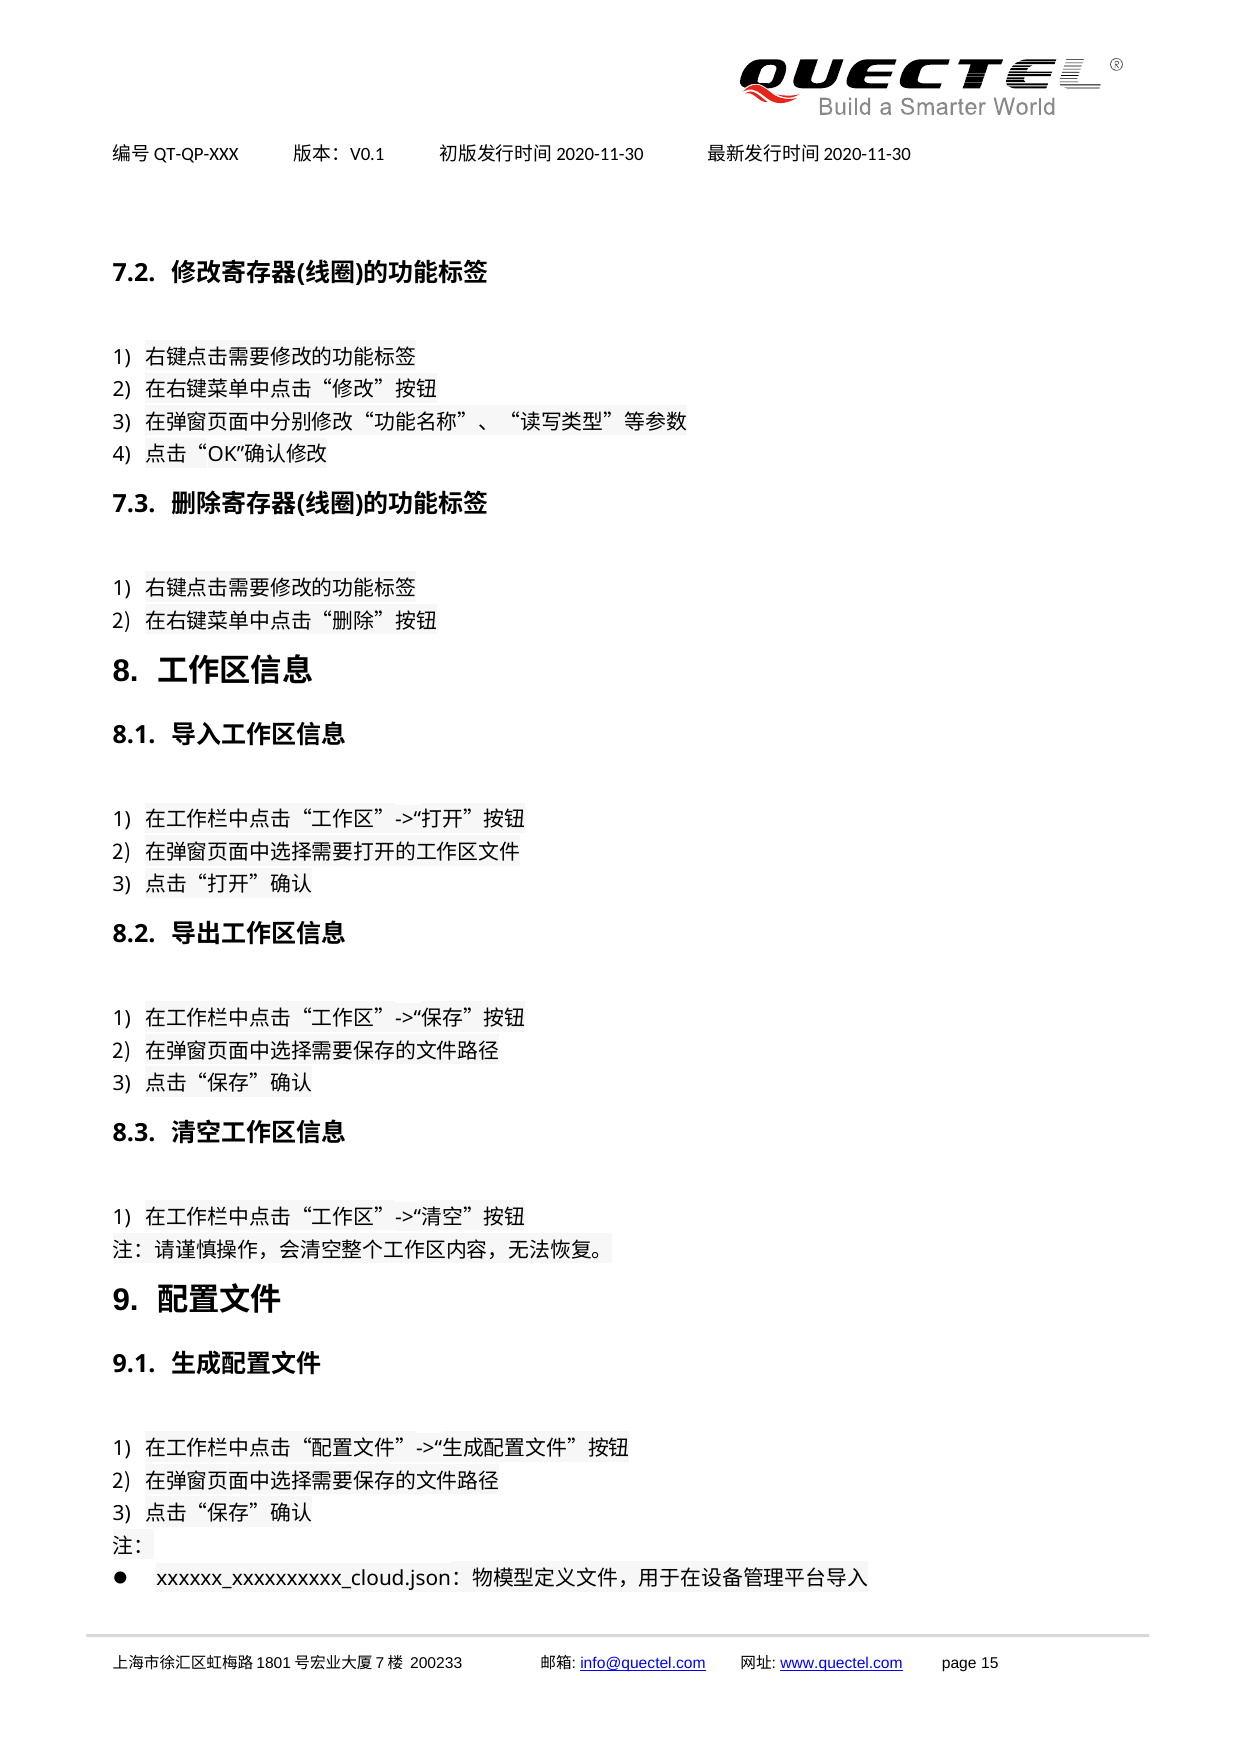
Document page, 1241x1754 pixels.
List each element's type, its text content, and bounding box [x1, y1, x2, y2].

text 注：请谨慎操作，会清空整个工作区内容，无法恢复。 [112, 1232, 1128, 1264]
list 在弹窗页面中分别修改“功能名称”、“读写类型”等参数 [112, 404, 1128, 437]
text 导入工作区信息 [112, 700, 1128, 765]
list 在弹窗页面中选择需要保存的文件路径 [112, 1033, 1128, 1065]
text 生成配置文件 [112, 1329, 1128, 1394]
list 在右键菜单中点击“修改”按钮 [112, 372, 1128, 404]
text 清空工作区信息 [112, 1098, 1128, 1163]
list 点击“保存”确认 [112, 1495, 1128, 1528]
list 在工作栏中点击“工作区”->“打开”按钮 [112, 802, 1128, 834]
list 注： [112, 1528, 1128, 1560]
list 在工作栏中点击“配置文件”->“生成配置文件”按钮 [112, 1430, 1128, 1463]
list xxxxxx_xxxxxxxxxx_cloud.json：物模型定义文件，用于在设备管理平台导入 [112, 1560, 1128, 1593]
text 修改寄存器(线圈)的功能标签 [112, 238, 1128, 303]
list 右键点击需要修改的功能标签 [112, 570, 1128, 603]
list 在工作栏中点击“工作区”->“清空”按钮 [112, 1199, 1128, 1232]
list 在工作栏中点击“工作区”->“保存”按钮 [112, 1000, 1128, 1033]
list 在右键菜单中点击“删除”按钮 [112, 603, 1128, 635]
list 右键点击需要修改的功能标签 [112, 339, 1128, 372]
list 点击“OK”确认修改 [112, 437, 1128, 469]
list 点击“打开”确认 [112, 867, 1128, 899]
text 导出工作区信息 [112, 899, 1128, 964]
text 删除寄存器(线圈)的功能标签 [112, 469, 1128, 534]
list 点击“保存”确认 [112, 1065, 1128, 1098]
list 在弹窗页面中选择需要打开的工作区文件 [112, 834, 1128, 867]
text 配置文件 [112, 1264, 1128, 1329]
list 在弹窗页面中选择需要保存的文件路径 [112, 1463, 1128, 1495]
text 工作区信息 [112, 635, 1128, 700]
